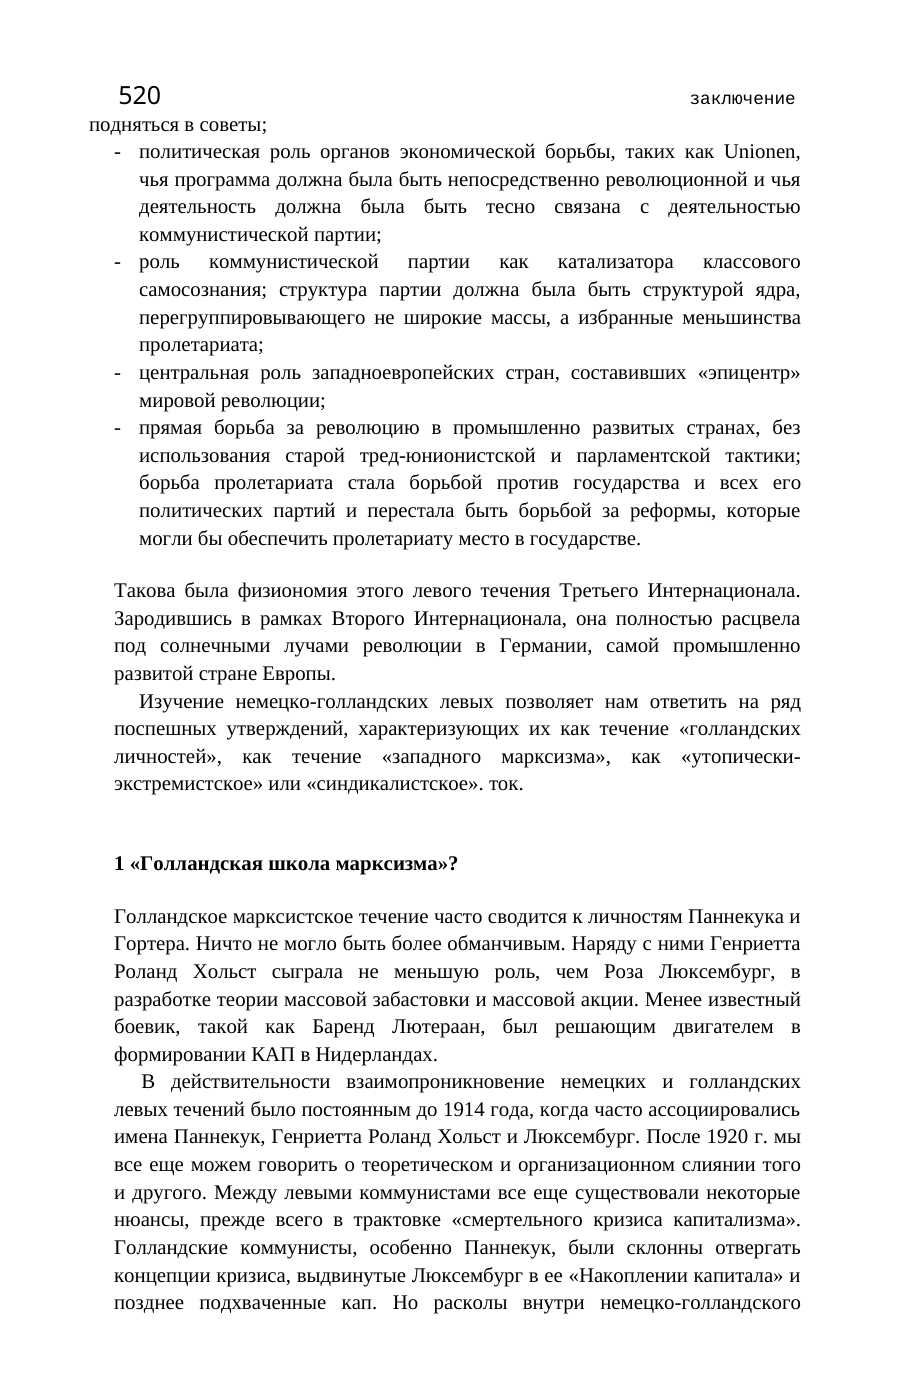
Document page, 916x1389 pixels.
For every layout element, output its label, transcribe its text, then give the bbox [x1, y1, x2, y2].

text Такова была физиономия этого левого течения Третьего Интернационала. Зародившись в рамках Второго Интернационала, она полностью расцвела под солнечными лучами революции в Германии, самой промышленно развитой стране Европы. [114, 578, 801, 685]
list прямая борьба за революцию в промышленно развитых странах, без использования старой тред-юнионистской и парламентской тактики; борьба пролетариата стала борьбой против государства и всех его политических партий и перестала быть борьбой за реформы, которые могли бы обеспечить пролетариату место в государстве. [114, 415, 801, 549]
text 1 «Голландская школа марксизма»? [114, 851, 801, 875]
list политическая роль органов экономической борьбы, таких как Unionen, чья программа должна была быть непосредственно революционной и чья деятельность должна была быть тесно связана с деятельностью коммунистической партии; [114, 139, 801, 246]
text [114, 1069, 801, 1314]
text Голландское марксистское течение часто сводится к личностям Паннекука и Гортера. Ничто не могло быть более обманчивым. Наряду с ними Генриетта Роланд Хольст сыграла не меньшую роль, чем Роза Люксембург, в разработке теории массовой забастовки и массовой акции. Менее известный боевик, такой как Баренд Лютераан, был решающим двигателем в формировании КАП в Нидерландах. [114, 904, 801, 1066]
text Изучение немецко-голландских левых позволяет нам ответить на ряд поспешных утверждений, характеризующих их как течение «голландских личностей», как течение «западного марксизма», как «утопически-экстремистское» или «синдикалистское». ток. [114, 688, 801, 795]
text подняться в советы; [89, 111, 801, 136]
list роль коммунистической партии как катализатора классового самосознания; структура партии должна была быть структурой ядра, перегруппировывающего не широкие массы, а избранные меньшинства пролетариата; [114, 249, 801, 356]
list центральная роль западноевропейских стран, составивших «эпицентр» мировой революции; [114, 360, 801, 412]
